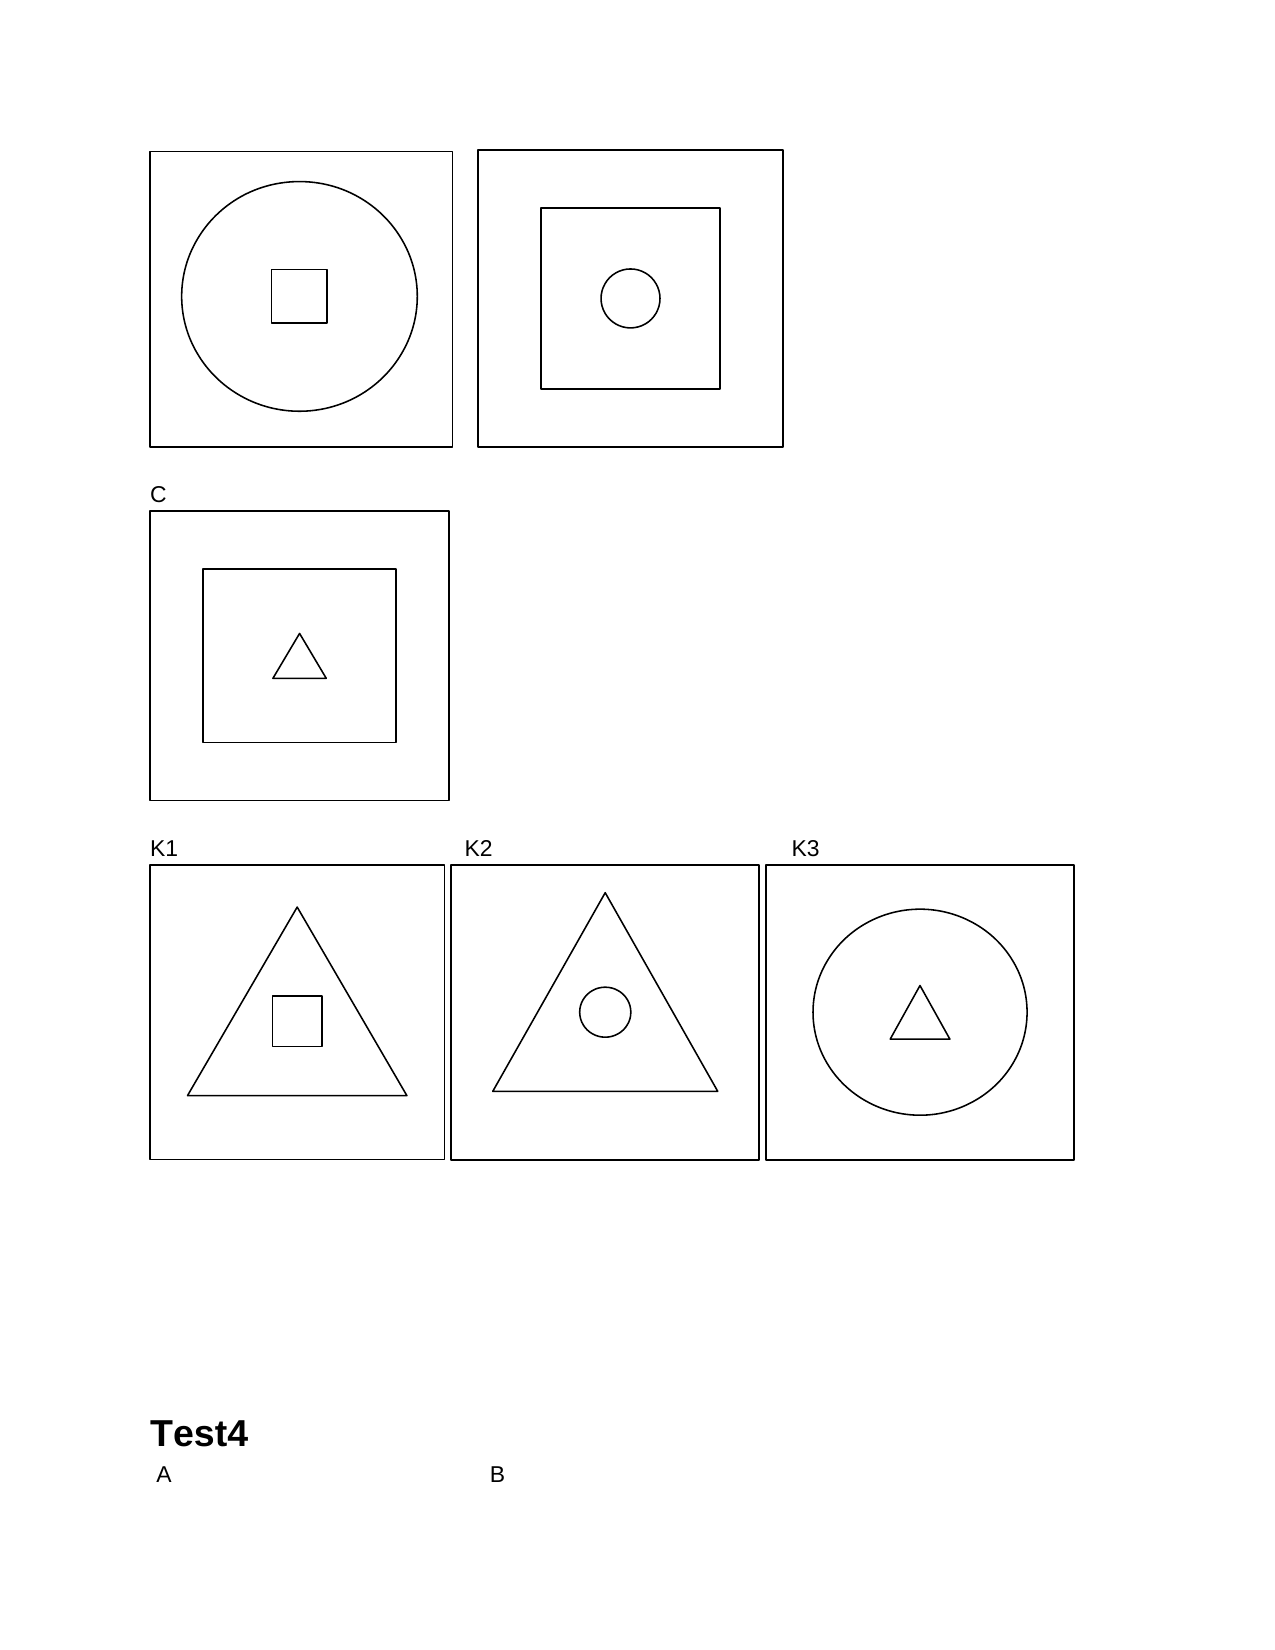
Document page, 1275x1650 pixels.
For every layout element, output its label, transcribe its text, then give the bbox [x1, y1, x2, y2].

text C [150, 481, 1125, 507]
text A B [150, 1461, 1125, 1488]
text Test4 [150, 1412, 1125, 1455]
text K1 K2 K3 [150, 834, 1125, 861]
